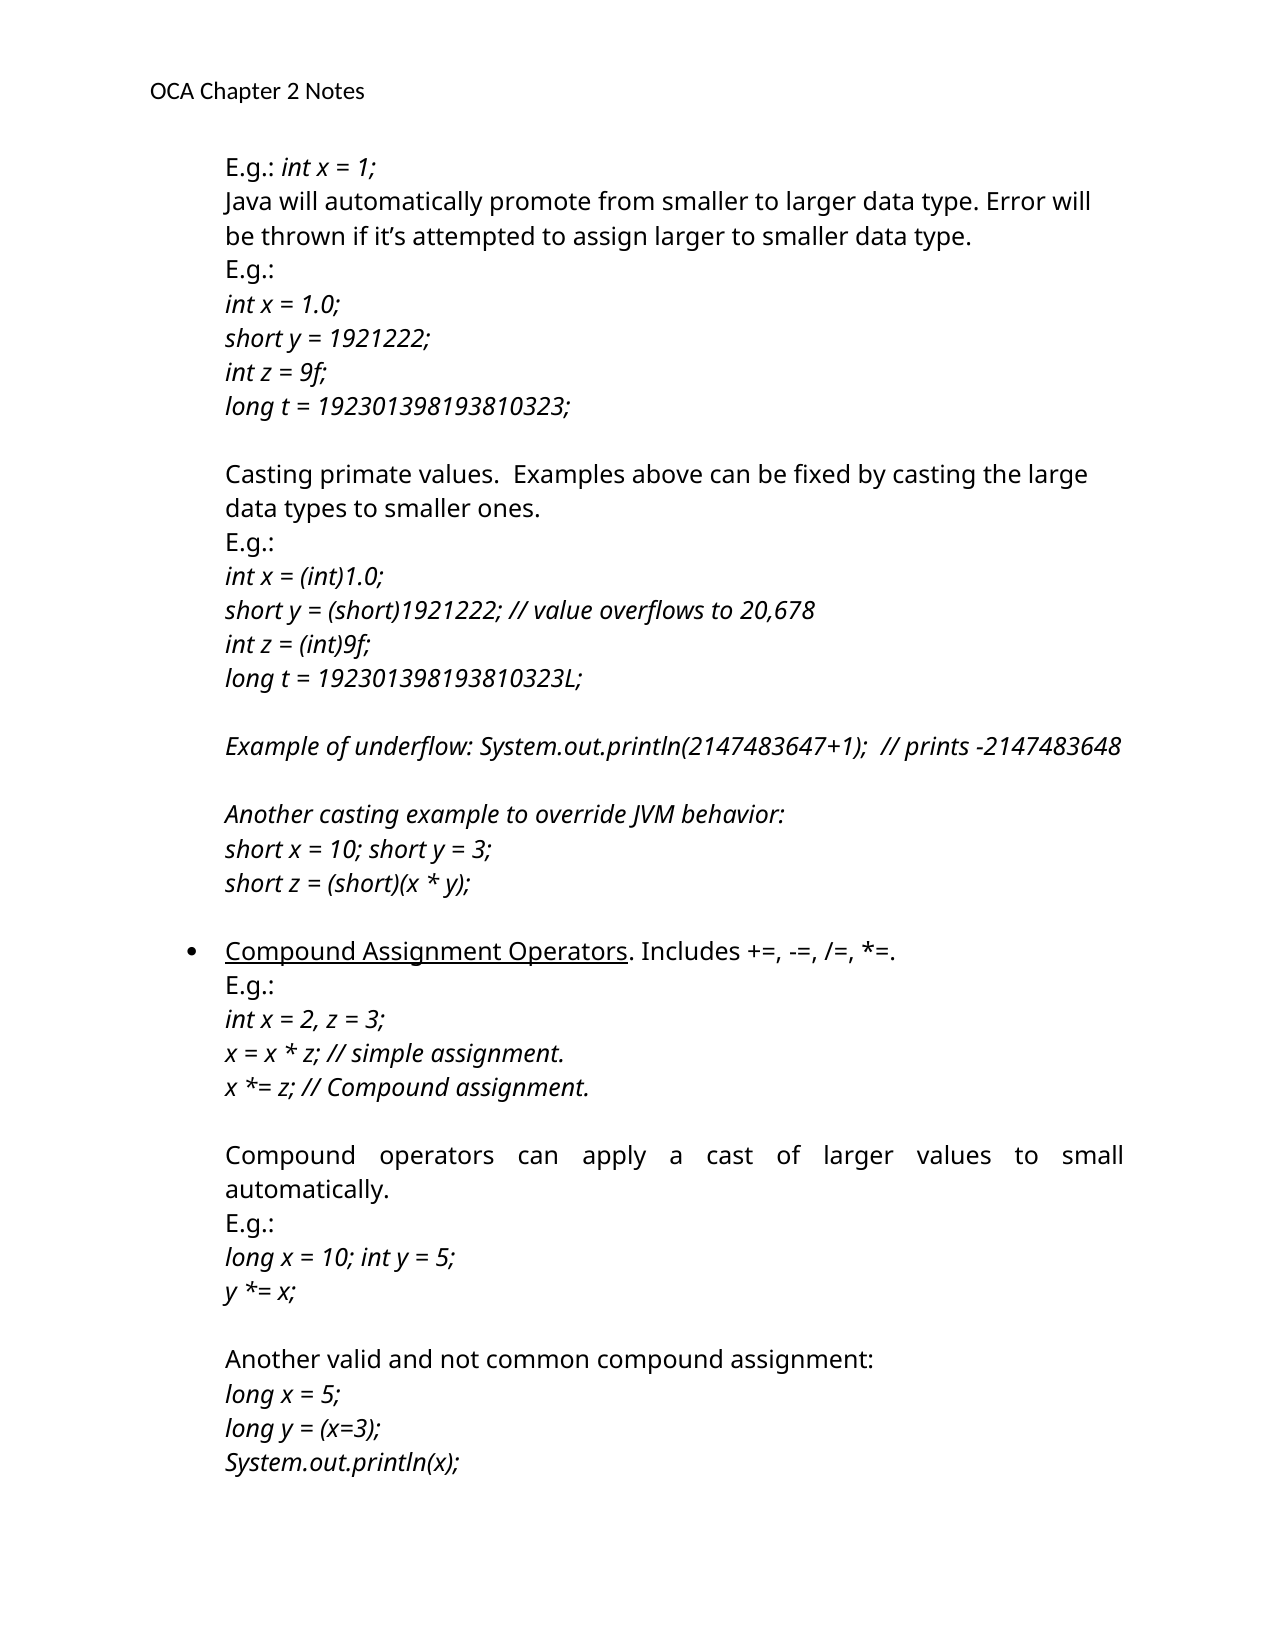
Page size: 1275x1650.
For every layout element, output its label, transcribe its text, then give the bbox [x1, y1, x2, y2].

list System.out.println(x); [225, 1444, 1125, 1478]
list short y = (short)1921222; // value overflows to 20,678 [225, 593, 1125, 627]
list Compound Assignment Operators. Includes +=, -=, /=, *=. [187, 933, 1125, 967]
list Casting primate values. Examples above can be fixed by casting the large data types to smaller ones. [225, 457, 1125, 525]
list E.g.: int x = 1; Java will automatically promote from smaller to larger data type. Error will be thrown if it’s attempted to assign larger to smaller data type. [225, 150, 1125, 252]
list short y = 1921222; [225, 320, 1125, 354]
list long t = 192301398193810323; [225, 388, 1125, 422]
list int z = (int)9f; [225, 627, 1125, 661]
list int x = 2, z = 3; [225, 1002, 1125, 1036]
list long x = 10; int y = 5; [225, 1240, 1125, 1274]
list E.g.: [225, 525, 1125, 559]
list Another casting example to override JVM behavior: [225, 797, 1125, 831]
list int x = (int)1.0; [225, 559, 1125, 593]
list int x = 1.0; [225, 286, 1125, 320]
list y *= x; [225, 1274, 1125, 1308]
list long t = 192301398193810323L; [225, 661, 1125, 695]
list long y = (x=3); [225, 1410, 1125, 1444]
list E.g.: [225, 252, 1125, 286]
list E.g.: [225, 967, 1125, 1002]
list short x = 10; short y = 3; [225, 831, 1125, 865]
list x = x * z; // simple assignment. [225, 1036, 1125, 1070]
list short z = (short)(x * y); [225, 865, 1125, 899]
list long x = 5; [225, 1376, 1125, 1410]
list Another valid and not common compound assignment: [225, 1342, 1125, 1376]
list Example of underflow: System.out.println(2147483647+1); // prints -2147483648 [225, 729, 1125, 763]
list Compound operators can apply a cast of larger values to small automatically. [225, 1138, 1125, 1206]
list int z = 9f; [225, 354, 1125, 388]
list E.g.: [225, 1206, 1125, 1240]
list x *= z; // Compound assignment. [225, 1070, 1125, 1104]
